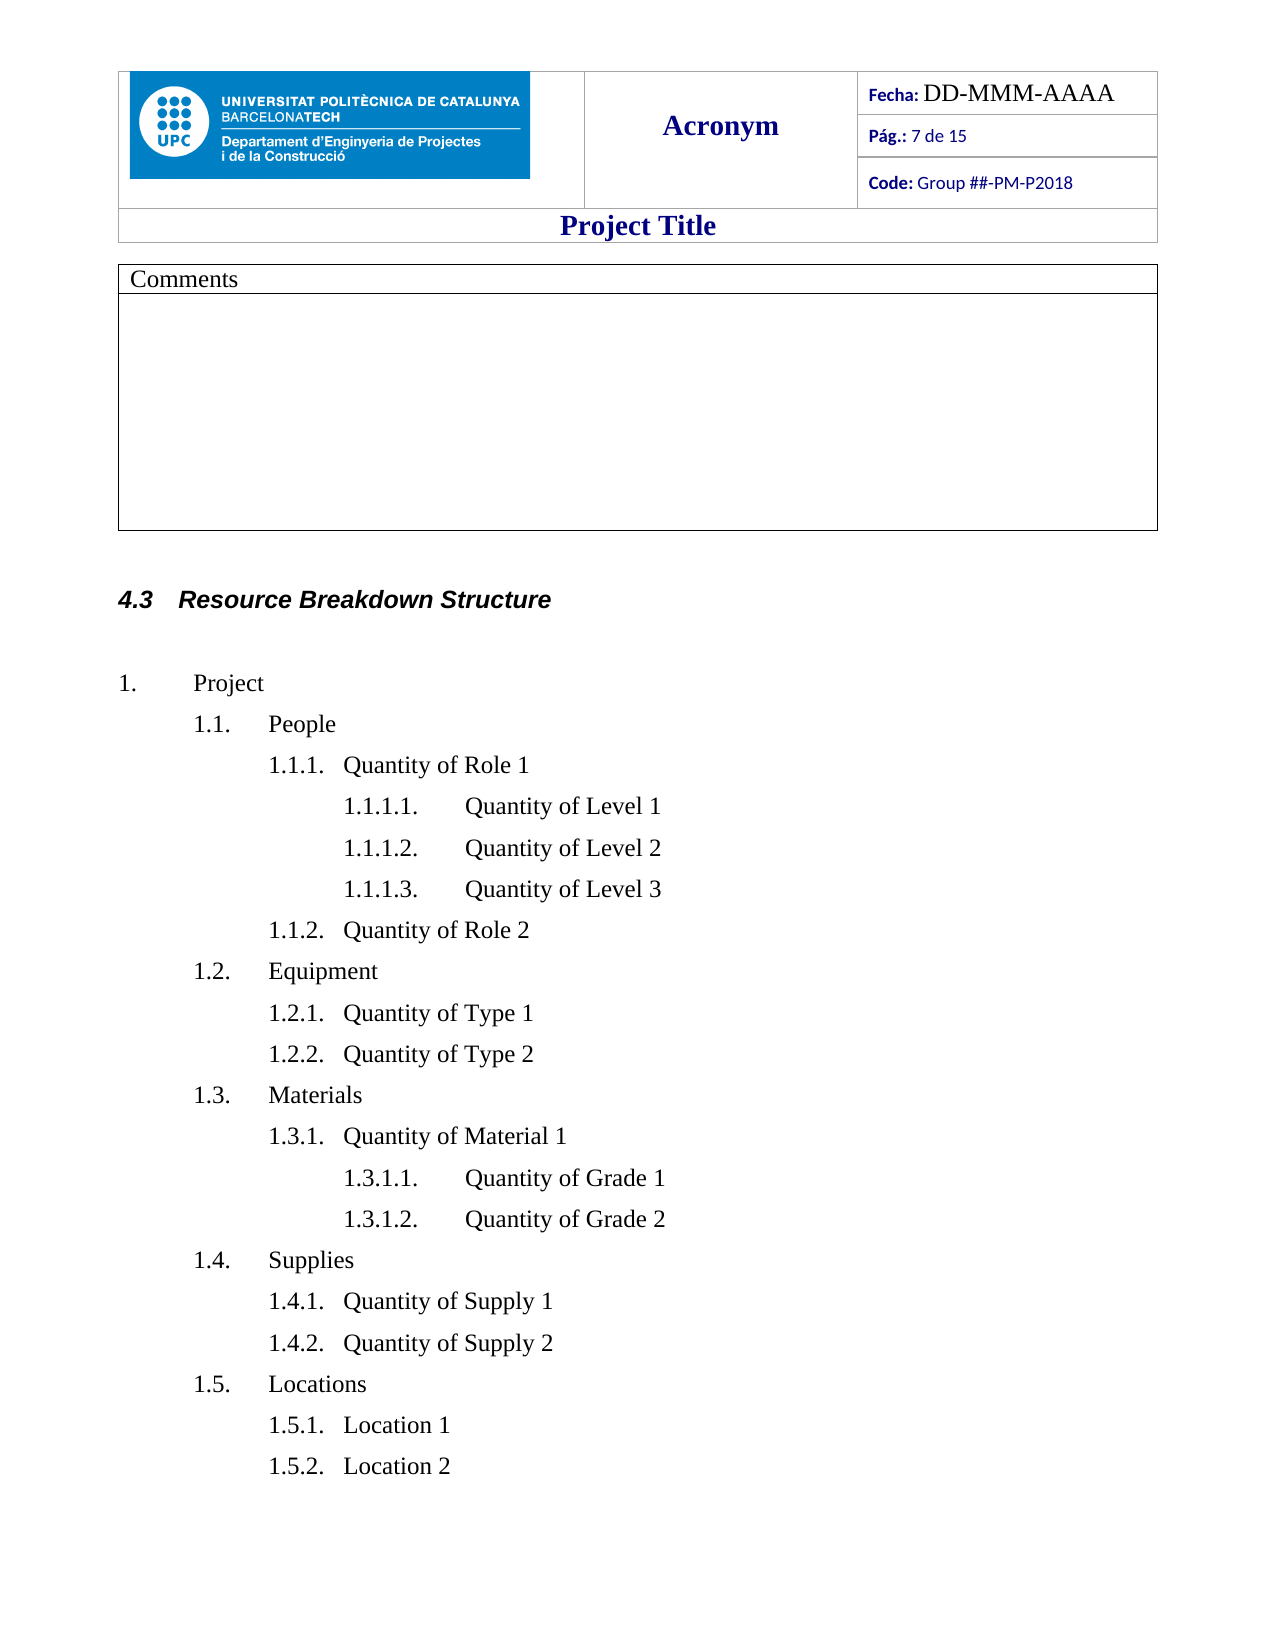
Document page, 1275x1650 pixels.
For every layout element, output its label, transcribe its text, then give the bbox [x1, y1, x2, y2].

text 1.5. Locations [193, 1369, 1157, 1398]
text 1.2.1. Quantity of Type 1 [268, 998, 1157, 1026]
table_cell Comments [119, 265, 1157, 293]
picture [129, 71, 531, 179]
text 1.2. Equipment [193, 956, 1157, 985]
text 1.3.1.1. Quantity of Grade 1 [343, 1163, 1157, 1191]
text 1.4. Supplies [193, 1245, 1157, 1274]
text 1.2.2. Quantity of Type 2 [268, 1039, 1157, 1068]
text 1.4.2. Quantity of Supply 2 [268, 1328, 1157, 1356]
text 1.1. People [193, 709, 1157, 738]
text 1.3.1. Quantity of Material 1 [268, 1121, 1157, 1150]
text 1.1.1.2. Quantity of Level 2 [343, 833, 1157, 861]
text 1.5.2. Location 2 [268, 1451, 1157, 1480]
text 1.5.1. Location 1 [268, 1410, 1157, 1439]
text 1.1.2. Quantity of Role 2 [268, 915, 1157, 944]
text 1.1.1. Quantity of Role 1 [268, 750, 1157, 779]
table_cell [119, 294, 1157, 530]
text 1.1.1.1. Quantity of Level 1 [343, 791, 1157, 820]
text 1.3.1.2. Quantity of Grade 2 [343, 1204, 1157, 1233]
text 1.1.1.3. Quantity of Level 3 [343, 874, 1157, 903]
subtitle Resource Breakdown Structure [118, 585, 1157, 614]
text 1.4.1. Quantity of Supply 1 [268, 1286, 1157, 1315]
text 1.3. Materials [193, 1080, 1157, 1109]
text 1. Project [118, 668, 1157, 696]
